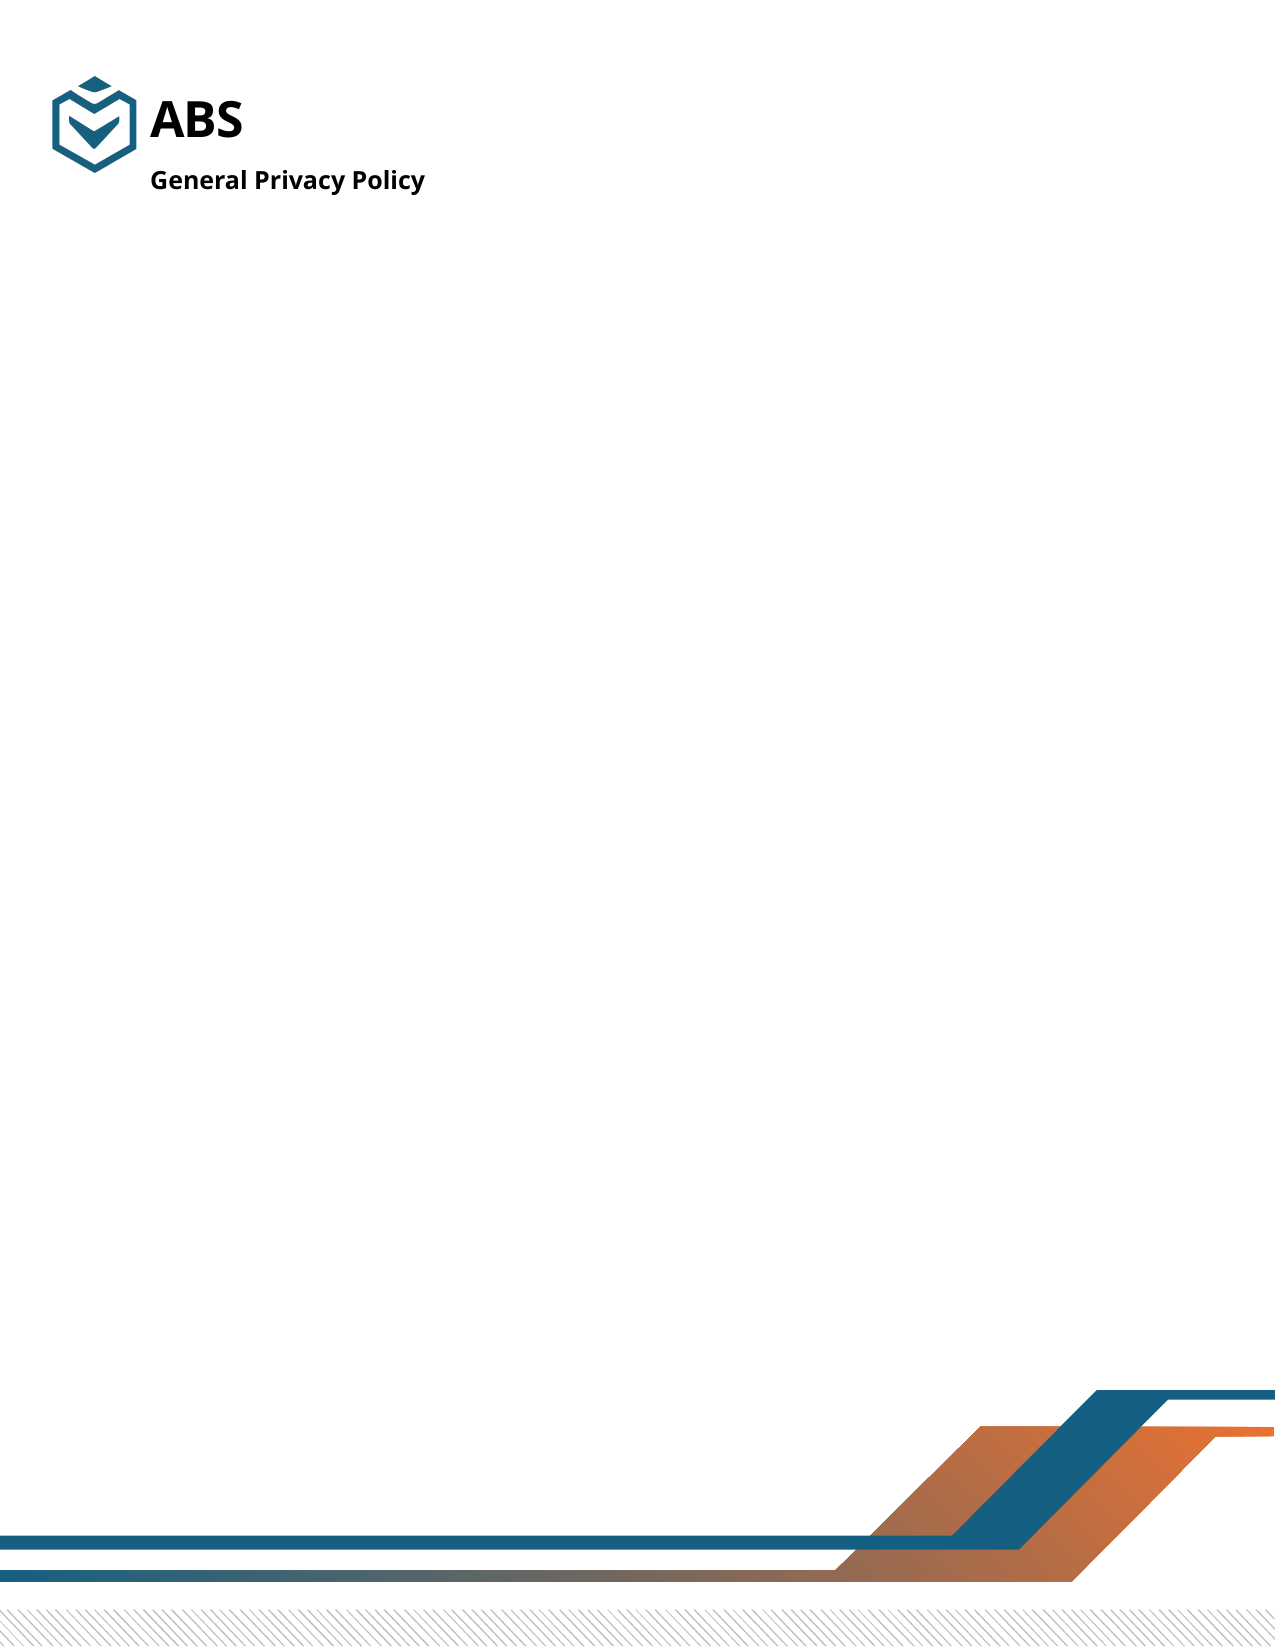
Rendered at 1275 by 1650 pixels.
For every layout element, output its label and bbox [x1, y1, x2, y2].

picture [52, 76, 137, 173]
